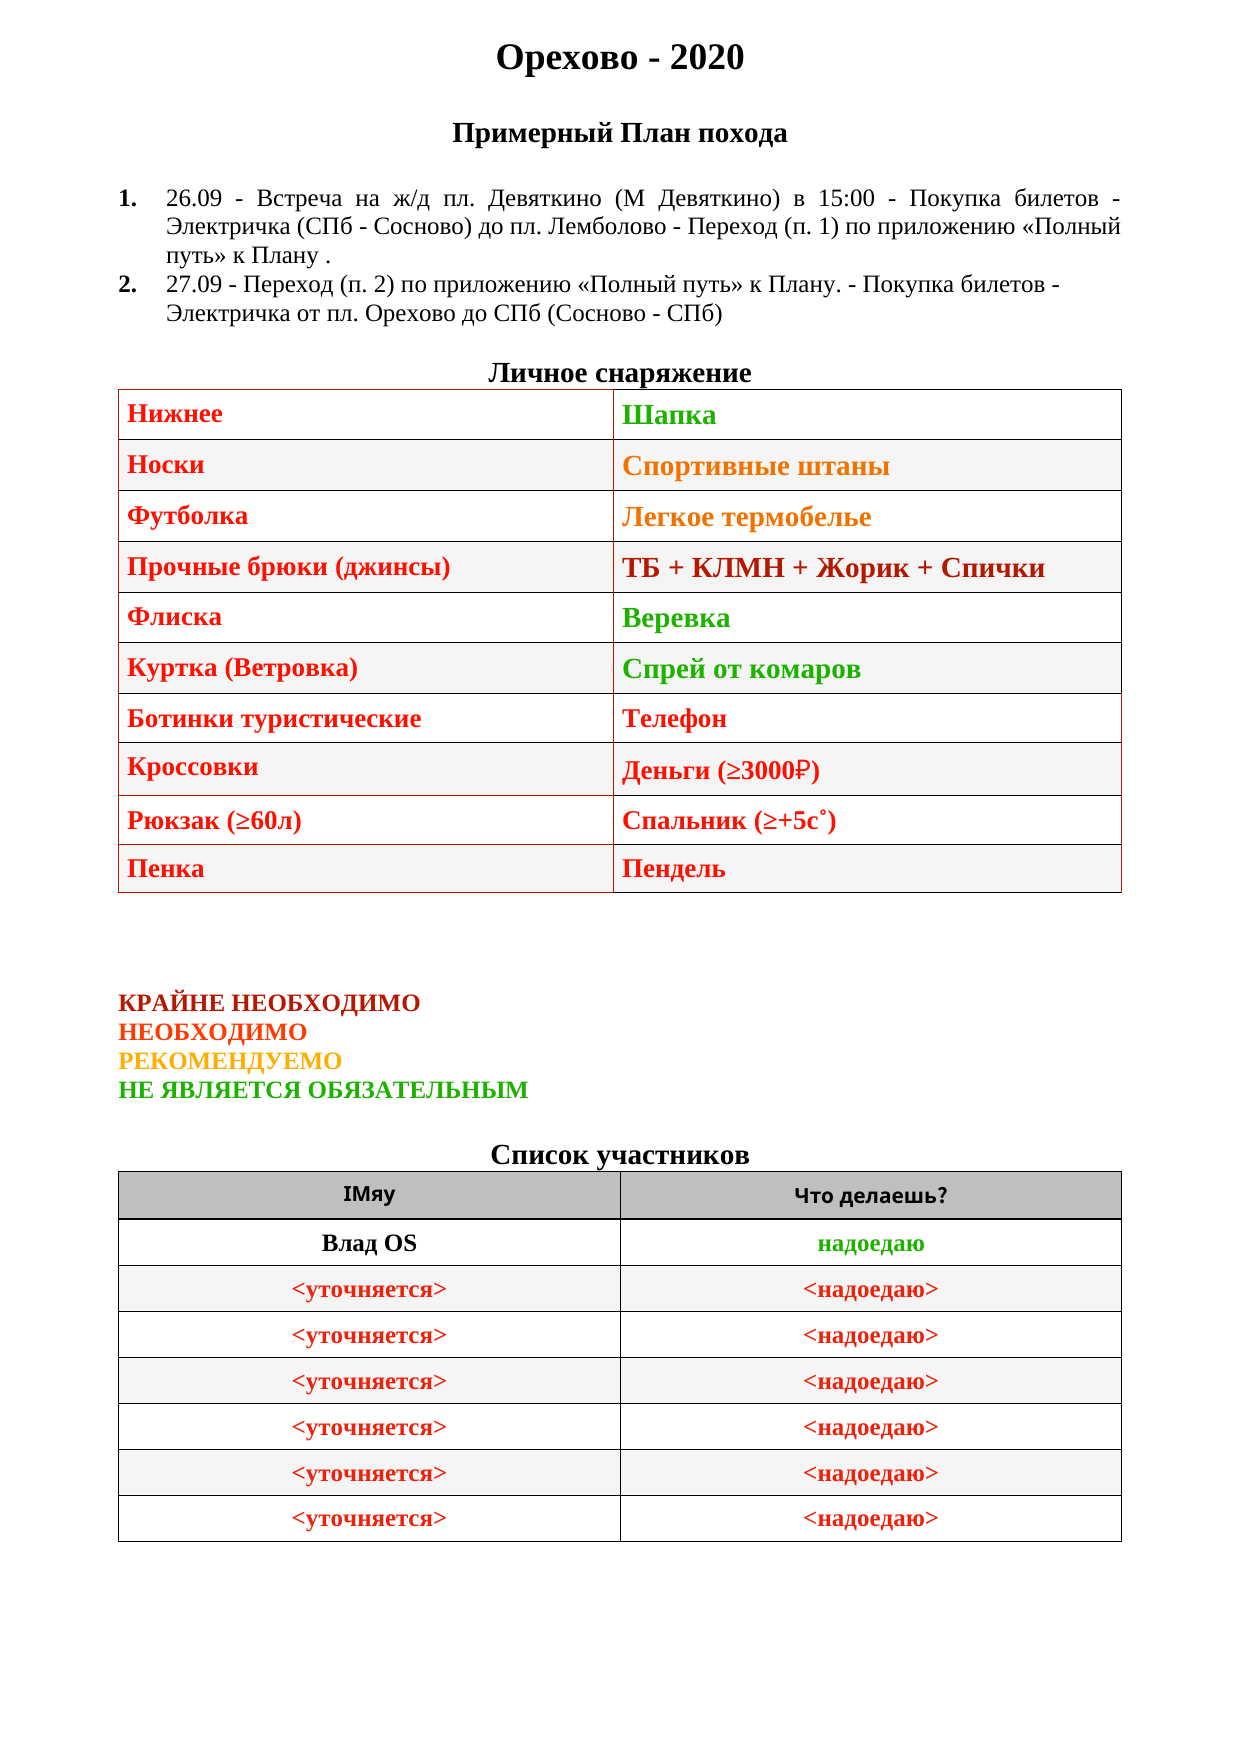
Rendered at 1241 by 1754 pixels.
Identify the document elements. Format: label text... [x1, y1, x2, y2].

table_header Шапка [614, 390, 1121, 439]
table_cell <уточняется> [119, 1358, 620, 1403]
table_cell Пенка [119, 845, 613, 892]
table_cell <уточняется> [119, 1404, 620, 1449]
list 26.09 - Встреча на ж/д пл. Девяткино (М Девяткино) в 15:00 - Покупка билетов - Электричка (СПб - Сосново) до пл. Лемболово - Переход (п. 1) по приложению «Полный путь» к Плану . [118, 183, 1122, 269]
table_cell Веревка [614, 593, 1121, 642]
table_cell Рюкзак (≥60л) [119, 796, 613, 844]
text КРАЙНЕ НЕОБХОДИМО [118, 988, 1122, 1017]
table_cell ТБ + КЛМН + Жорик + Спички [614, 542, 1121, 592]
table_cell <надоедаю> [621, 1496, 1121, 1541]
list 27.09 - Переход (п. 2) по приложению «Полный путь» к Плану. - Покупка билетов - Электричка от пл. Орехово до СПб (Сосново - СПб) [118, 269, 1122, 326]
text НЕ ЯВЛЯЕТСЯ ОБЯЗАТЕЛЬНЫМ [118, 1075, 1122, 1103]
table_cell Деньги (≥3000₽) [614, 743, 1121, 795]
table_cell <надоедаю> [621, 1266, 1121, 1311]
table_cell Спальник (≥+5c˚) [614, 796, 1121, 844]
table_cell <надоедаю> [621, 1450, 1121, 1495]
table_cell <уточняется> [119, 1312, 620, 1357]
table_cell Кроссовки [119, 743, 613, 795]
table_cell Телефон [614, 694, 1121, 741]
text НЕОБХОДИМО [118, 1017, 1122, 1046]
text РЕКОМЕНДУЕМО [118, 1046, 1122, 1075]
table_cell Ботинки туристические [119, 694, 613, 741]
table_cell Футболка [119, 491, 613, 541]
table_cell Флиска [119, 593, 613, 642]
table_cell Спортивные штаны [614, 440, 1121, 490]
text Личное снаряжение [118, 355, 1122, 389]
table_header Нижнее [119, 390, 613, 439]
table_cell <уточняется> [119, 1266, 620, 1311]
table_header Что делаешь? [621, 1172, 1121, 1218]
table_cell надоедаю [621, 1220, 1121, 1265]
table_cell <надоедаю> [621, 1404, 1121, 1449]
table_cell Влад OS [119, 1220, 620, 1265]
text Орехово - 2020 [118, 34, 1122, 77]
text Примерный План похода [118, 116, 1122, 149]
table_cell Носки [119, 440, 613, 490]
text Список участников [118, 1137, 1122, 1171]
table_cell Прочные брюки (джинсы) [119, 542, 613, 592]
table_cell Спрей от комаров [614, 643, 1121, 693]
table_cell <надоедаю> [621, 1358, 1121, 1403]
table_header IМяу [119, 1172, 620, 1218]
table_cell Пендель [614, 845, 1121, 892]
table_cell <уточняется> [119, 1496, 620, 1541]
table_cell <уточняется> [119, 1450, 620, 1495]
table_cell Легкое термобелье [614, 491, 1121, 541]
table_cell Куртка (Ветровка) [119, 643, 613, 693]
table_cell <надоедаю> [621, 1312, 1121, 1357]
